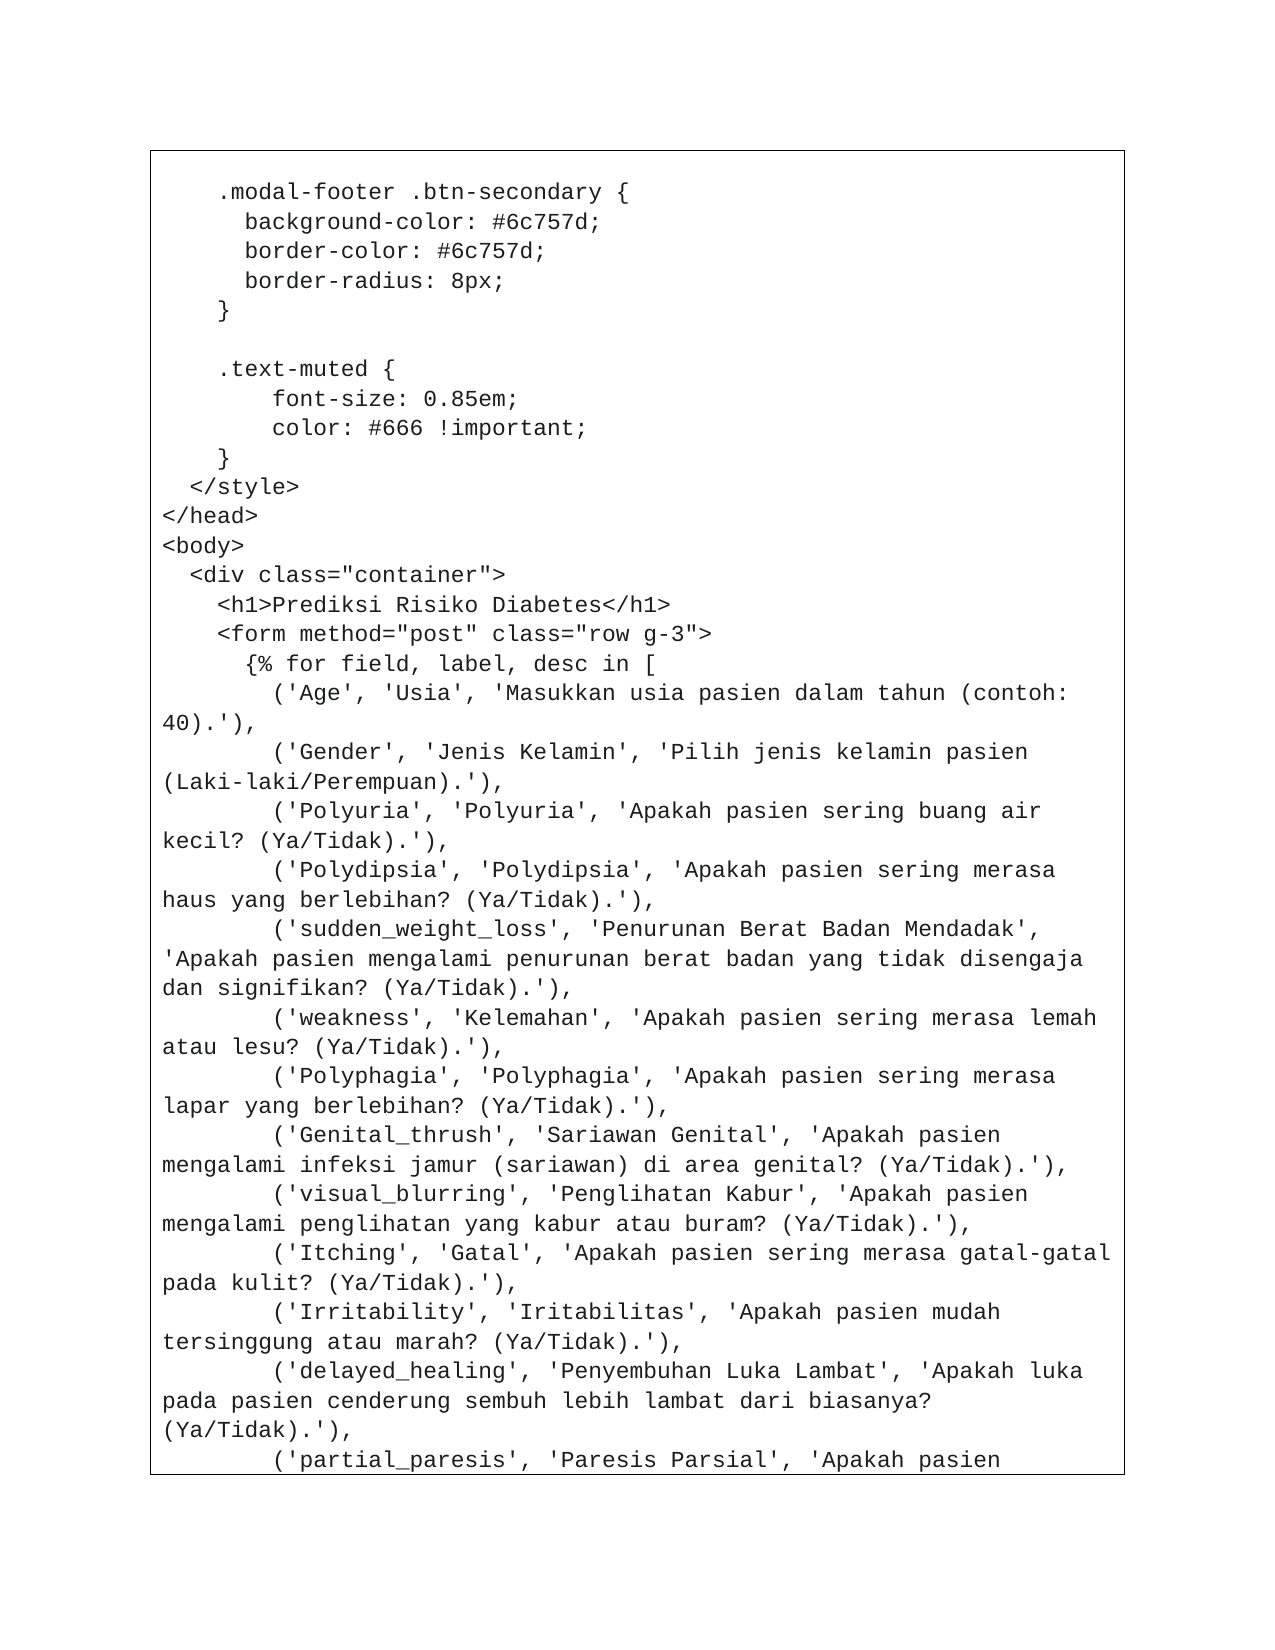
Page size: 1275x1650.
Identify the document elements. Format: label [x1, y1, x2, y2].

table_header [151, 151, 1124, 1474]
